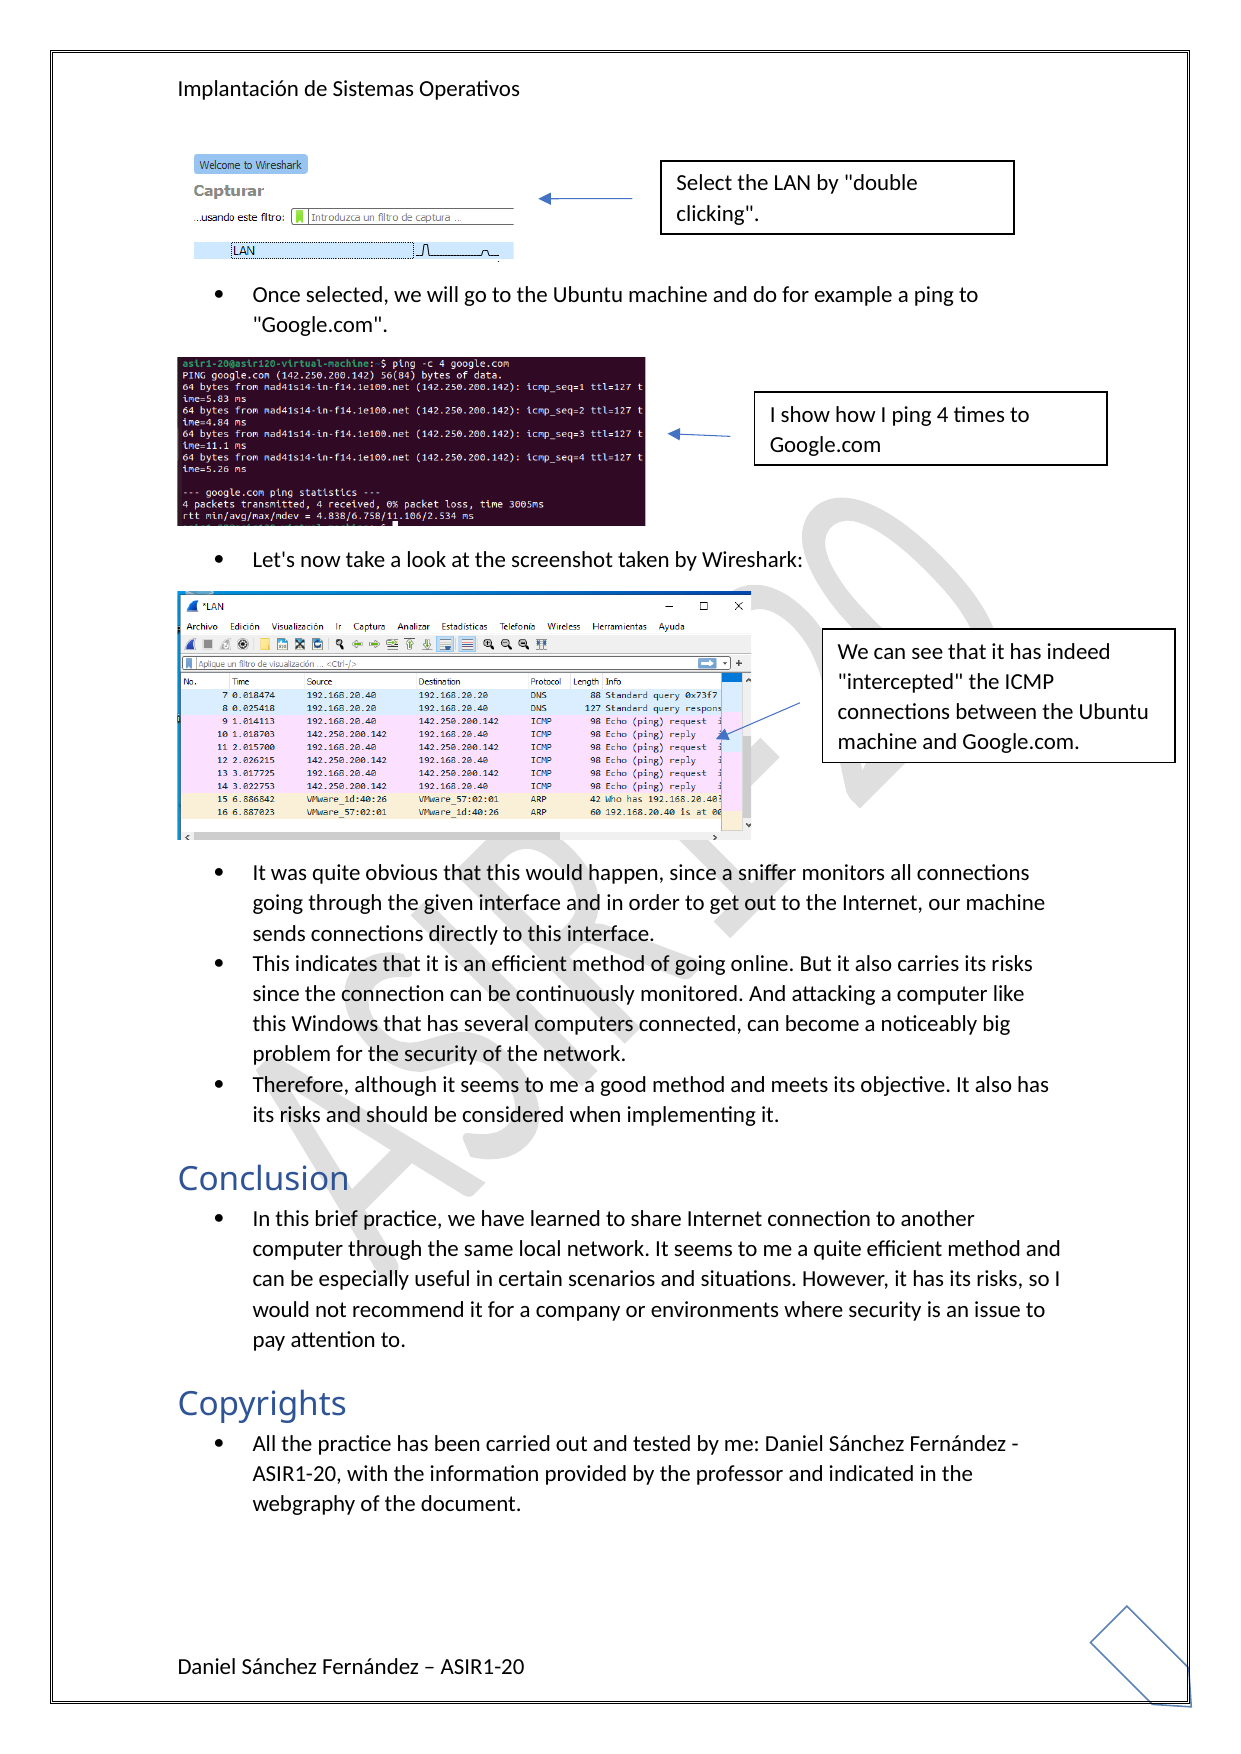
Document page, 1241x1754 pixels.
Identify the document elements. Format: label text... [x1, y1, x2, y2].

list All the practice has been carried out and tested by me: Daniel Sánchez Fernández - ASIR1-20, with the information provided by the professor and indicated in the webgraphy of the document. [215, 1429, 1063, 1517]
picture [177, 147, 514, 262]
list It was quite obvious that this would happen, since a sniffer monitors all connections going through the given interface and in order to get out to the Internet, our machine sends connections directly to this interface. [215, 858, 1063, 947]
list Once selected, we will go to the Ubuntu machine and do for example a ping to "Google.com". [215, 280, 1063, 338]
subtitle Copyrights [177, 1380, 1063, 1426]
list This indicates that it is an efficient method of going online. But it also carries its risks since the connection can be continuously monitored. And attacking a computer like this Windows that has several computers connected, can become a noticeably big problem for the security of the network. [215, 949, 1063, 1067]
subtitle Conclusion [177, 1155, 1063, 1201]
list Let's now take a look at the screenshot taken by Wireshark: [215, 545, 1063, 573]
picture [177, 357, 646, 526]
list In this brief practice, we have learned to share Internet connection to another computer through the same local network. It seems to me a quite efficient method and can be especially useful in certain scenarios and situations. However, it has its risks, so I would not recommend it for a company or environments where security is an issue to pay attention to. [215, 1204, 1063, 1353]
list Therefore, although it seems to me a good method and meets its objective. It also has its risks and should be considered when implementing it. [215, 1070, 1063, 1128]
picture [177, 591, 752, 840]
